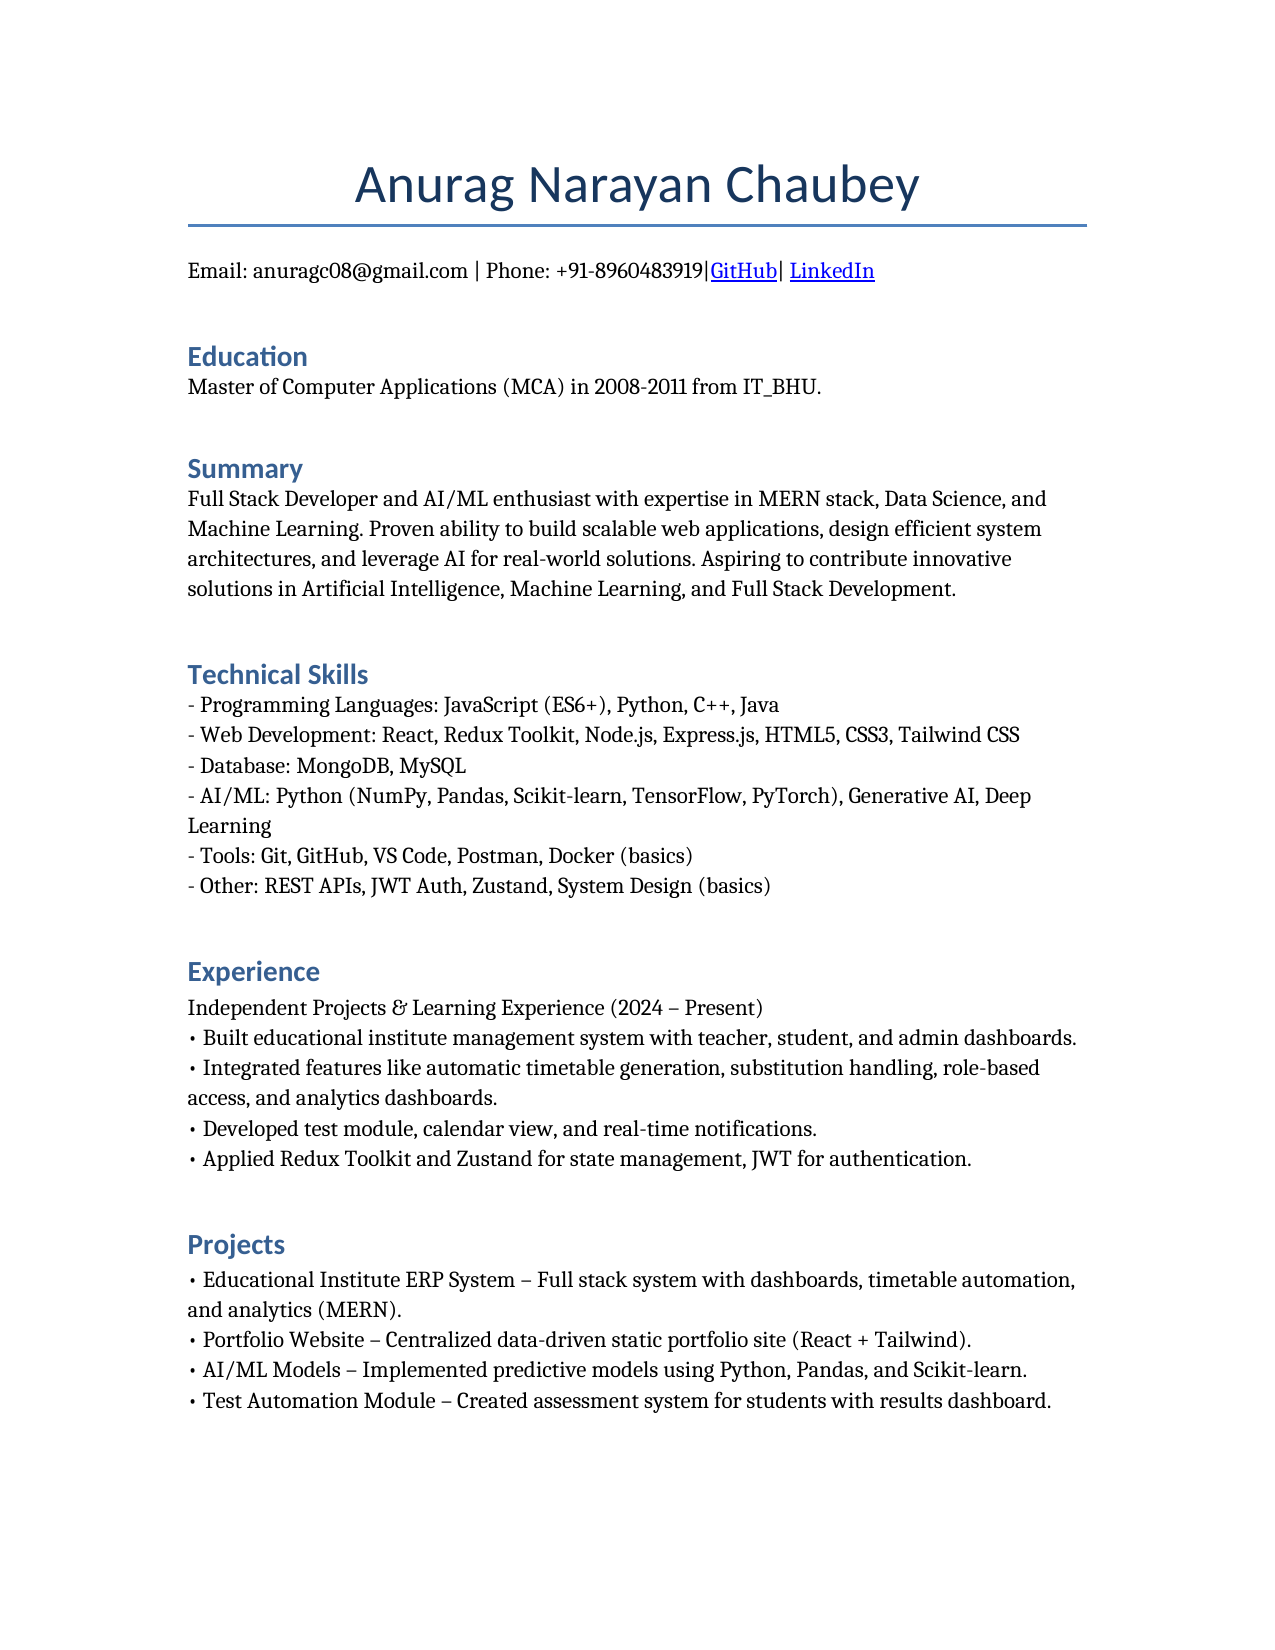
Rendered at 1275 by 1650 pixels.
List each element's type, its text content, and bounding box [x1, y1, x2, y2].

text Master of Computer Applications (MCA) in 2008-2011 from IT_BHU. [187, 374, 1087, 400]
text Email: anuragc08@gmail.com | Phone: +91-8960483919|GitHub| LinkedIn [187, 258, 1087, 284]
text • Educational Institute ERP System – Full stack system with dashboards, timetable automation, and analytics (MERN). • Portfolio Website – Centralized data-driven static portfolio site (React + Tailwind). • AI/ML Models – Implemented predictive models using Python, Pandas, and Scikit-learn. • Test Automation Module – Created assessment system for students with results dashboard. [187, 1267, 1087, 1414]
text Full Stack Developer and AI/ML enthusiast with expertise in MERN stack, Data Science, and Machine Learning. Proven ability to build scalable web applications, design efficient system architectures, and leverage AI for real-world solutions. Aspiring to contribute innovative solutions in Artificial Intelligence, Machine Learning, and Full Stack Development. [187, 486, 1087, 603]
subtitle Summary [187, 450, 1087, 486]
subtitle Education [187, 338, 1087, 374]
text - Programming Languages: JavaScript (ES6+), Python, C++, Java - Web Development: React, Redux Toolkit, Node.js, Express.js, HTML5, CSS3, Tailwind CSS - Database: MongoDB, MySQL - AI/ML: Python (NumPy, Pandas, Scikit-learn, TensorFlow, PyTorch), Generative AI, Deep Learning - Tools: Git, GitHub, VS Code, Postman, Docker (basics) - Other: REST APIs, JWT Auth, Zustand, System Design (basics) [187, 692, 1087, 900]
text Independent Projects & Learning Experience (2024 – Present) • Built educational institute management system with teacher, student, and admin dashboards. • Integrated features like automatic timetable generation, substitution handling, role-based access, and analytics dashboards. • Developed test module, calendar view, and real-time notifications. • Applied Redux Toolkit and Zustand for state management, JWT for authentication. [187, 994, 1087, 1172]
subtitle Experience [187, 953, 1087, 989]
subtitle Projects [187, 1226, 1087, 1261]
title Anurag Narayan Chaubey [187, 150, 1087, 227]
subtitle Technical Skills [187, 656, 1087, 692]
